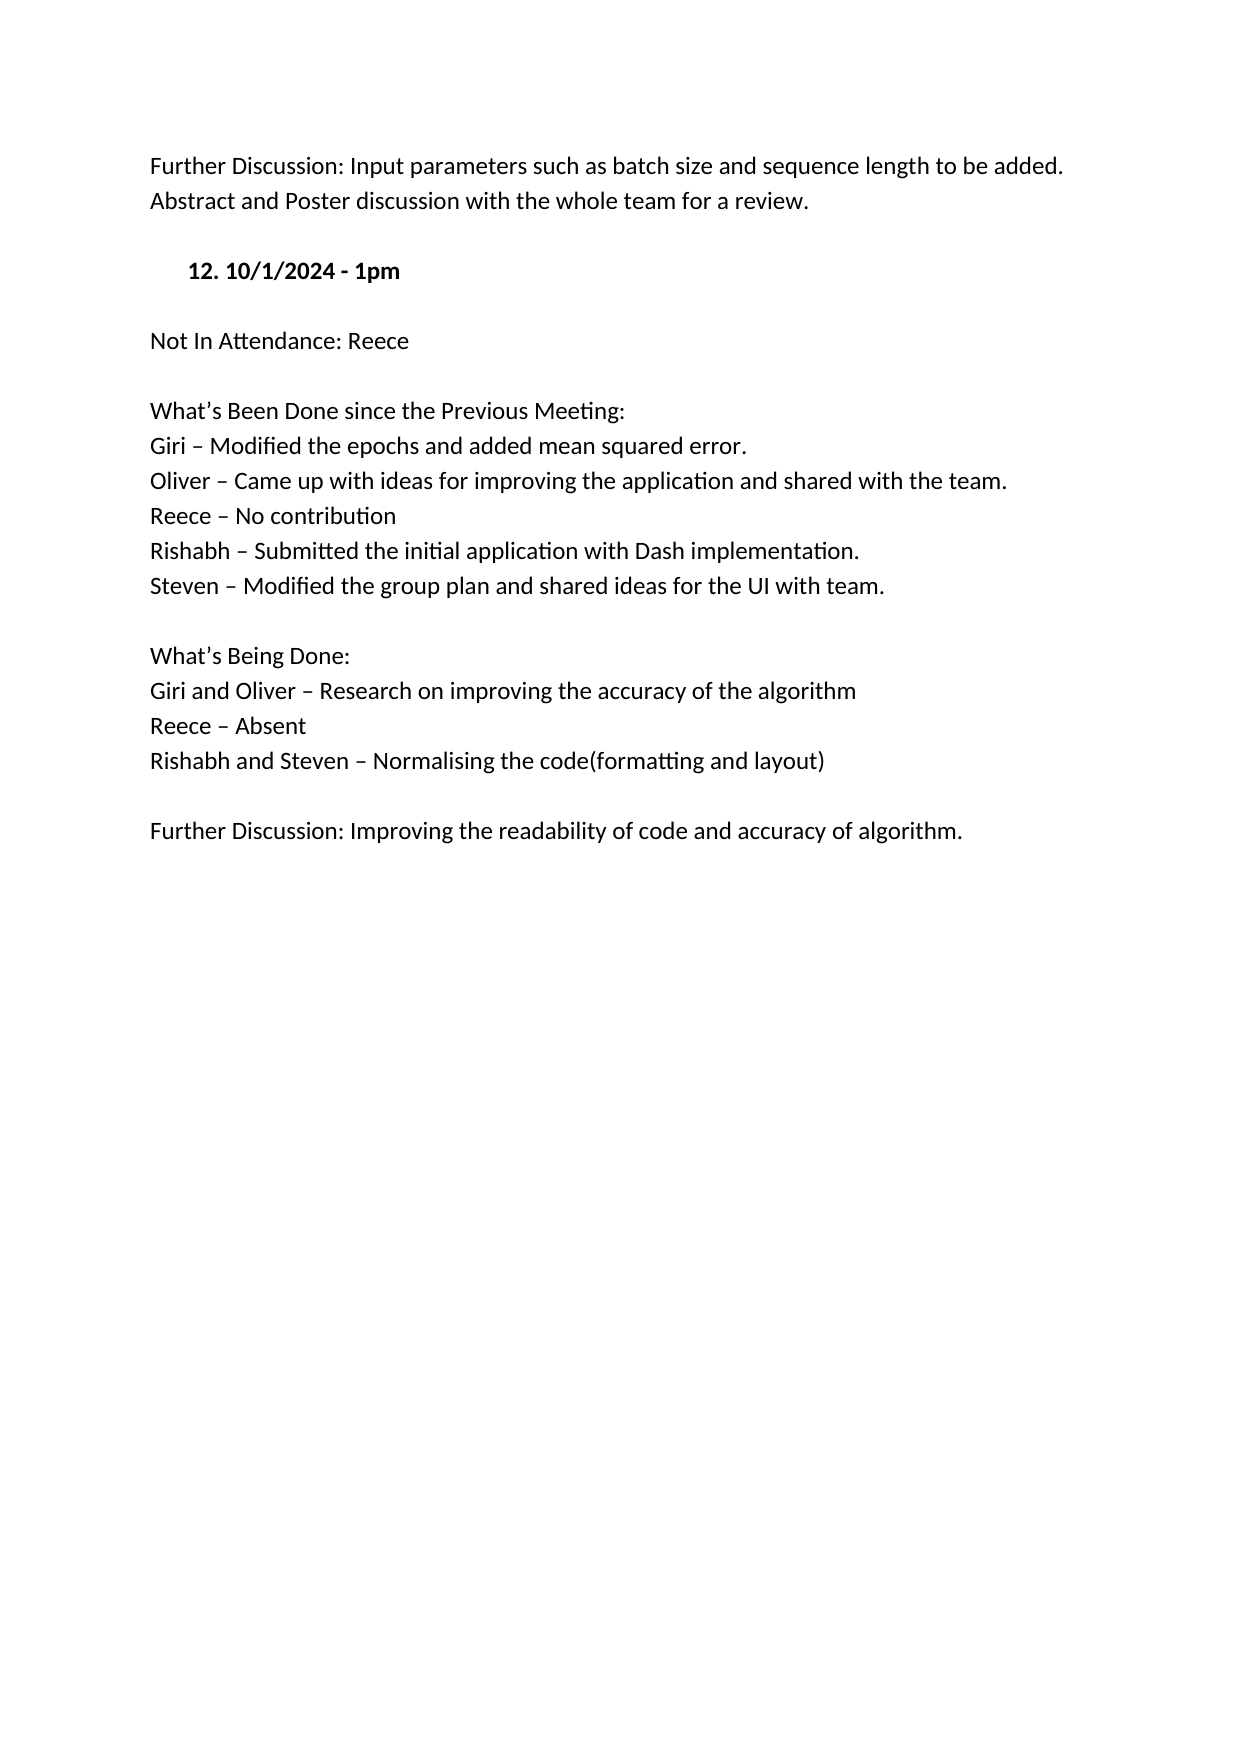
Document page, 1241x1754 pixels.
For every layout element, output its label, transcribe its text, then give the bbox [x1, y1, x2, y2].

text Not In Attendance: Reece [150, 325, 1090, 356]
list 10/1/2024 - 1pm [187, 255, 1090, 286]
text Giri and Oliver – Research on improving the accuracy of the algorithm [150, 675, 1090, 706]
text Rishabh – Submitted the initial application with Dash implementation. [150, 535, 1090, 566]
text Oliver – Came up with ideas for improving the application and shared with the team. [150, 465, 1090, 496]
text Further Discussion: Improving the readability of code and accuracy of algorithm. [150, 815, 1090, 846]
text Reece – Absent [150, 710, 1090, 741]
text Further Discussion: Input parameters such as batch size and sequence length to be added. Abstract and Poster discussion with the whole team for a review. [150, 150, 1090, 216]
text Rishabh and Steven – Normalising the code(formatting and layout) [150, 745, 1090, 776]
text What’s Been Done since the Previous Meeting: [150, 395, 1090, 426]
text Steven – Modified the group plan and shared ideas for the UI with team. [150, 570, 1090, 601]
text Giri – Modified the epochs and added mean squared error. [150, 430, 1090, 461]
text Reece – No contribution [150, 500, 1090, 531]
text What’s Being Done: [150, 640, 1090, 671]
